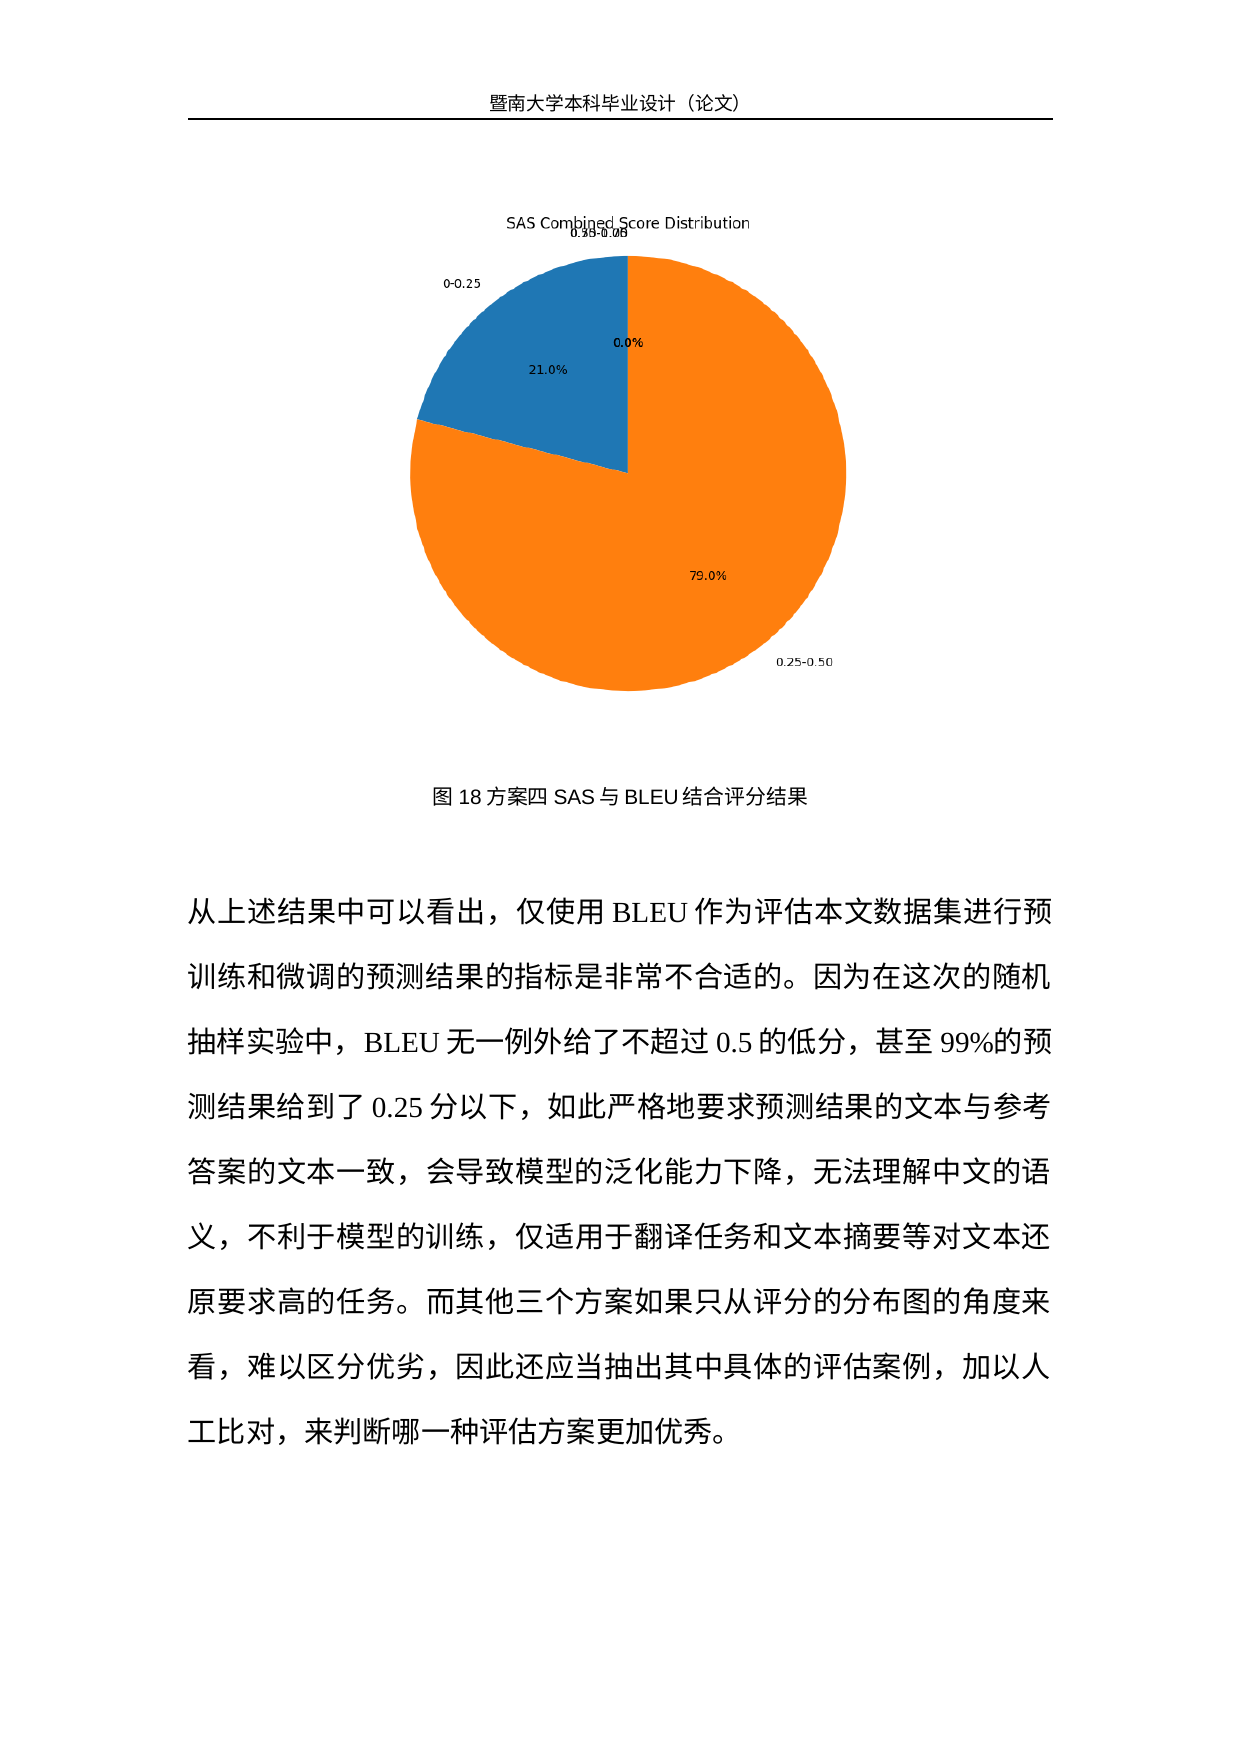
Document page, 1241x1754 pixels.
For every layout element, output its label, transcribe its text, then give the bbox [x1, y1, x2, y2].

picture [311, 162, 929, 779]
text 图 18 方案四 SAS与BLEU结合评分结果 [187, 779, 1053, 812]
text 从上述结果中可以看出，仅使用BLEU作为评估本文数据集进行预训练和微调的预测结果的指标是非常不合适的。因为在这次的随机抽样实验中，BLEU无一例外给了不超过0.5的低分，甚至99%的预测结果给到了0.25分以下，如此严格地要求预测结果的文本与参考答案的文本一致，会导致模型的泛化能力下降，无法理解中文的语义，不利于模型的训练，仅适用于翻译任务和文本摘要等对文本还原要求高的任务。而其他三个方案如果只从评分的分布图的角度来看，难以区分优劣，因此还应当抽出其中具体的评估案例，加以人工比对，来判断哪一种评估方案更加优秀。 [187, 812, 1053, 1462]
